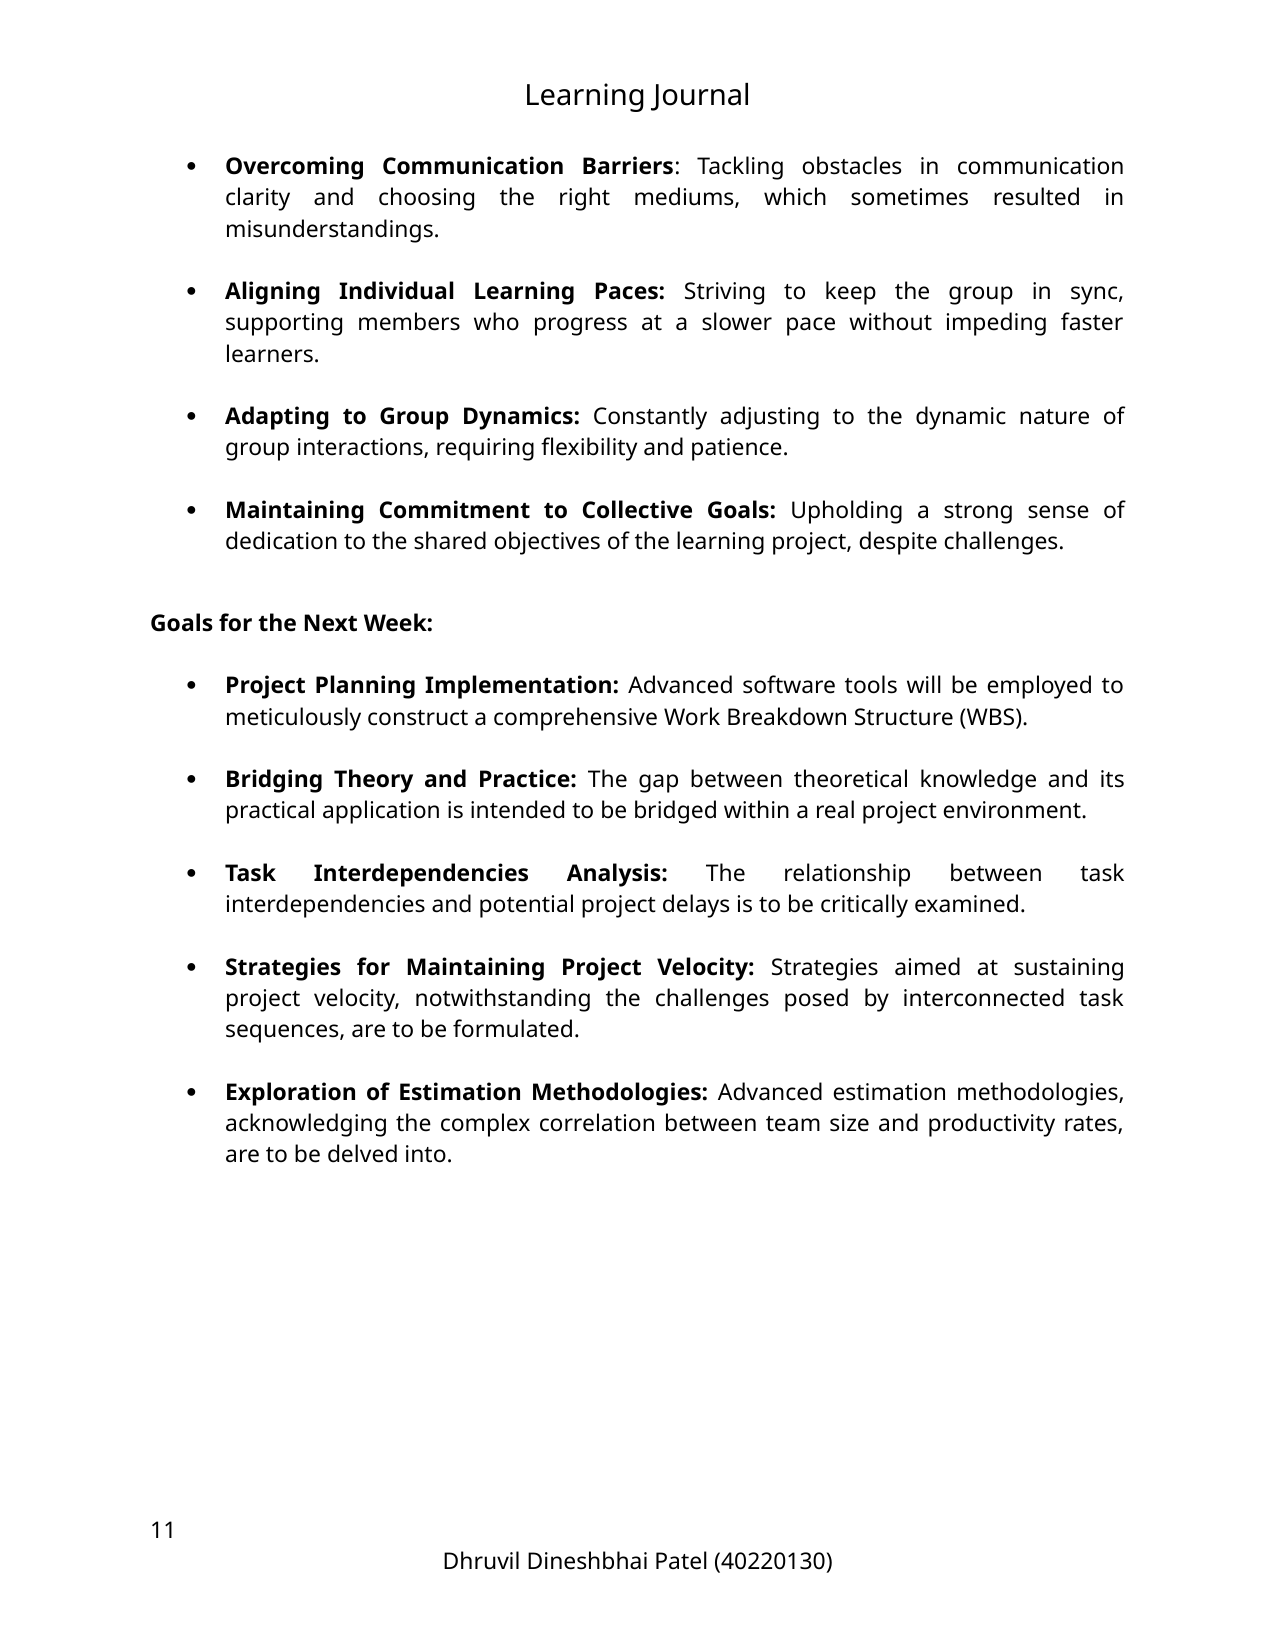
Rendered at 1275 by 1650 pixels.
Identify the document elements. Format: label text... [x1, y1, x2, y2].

list Overcoming Communication Barriers: Tackling obstacles in communication clarity and choosing the right mediums, which sometimes resulted in misunderstandings. [187, 150, 1125, 244]
list Bridging Theory and Practice: The gap between theoretical knowledge and its practical application is intended to be bridged within a real project environment. [187, 763, 1125, 825]
list Exploration of Estimation Methodologies: Advanced estimation methodologies, acknowledging the complex correlation between team size and productivity rates, are to be delved into. [187, 1075, 1125, 1169]
list Maintaining Commitment to Collective Goals: Upholding a strong sense of dedication to the shared objectives of the learning project, despite challenges. [187, 494, 1125, 556]
list Aligning Individual Learning Paces: Striving to keep the group in sync, supporting members who progress at a slower pace without impeding faster learners. [187, 275, 1125, 369]
list Strategies for Maintaining Project Velocity: Strategies aimed at sustaining project velocity, notwithstanding the challenges posed by interconnected task sequences, are to be formulated. [187, 950, 1125, 1044]
list Adapting to Group Dynamics: Constantly adjusting to the dynamic nature of group interactions, requiring flexibility and patience. [187, 400, 1125, 462]
list Project Planning Implementation: Advanced software tools will be employed to meticulously construct a comprehensive Work Breakdown Structure (WBS). [187, 669, 1125, 732]
list Task Interdependencies Analysis: The relationship between task interdependencies and potential project delays is to be critically examined. [187, 857, 1125, 919]
text Goals for the Next Week: [150, 607, 1125, 638]
